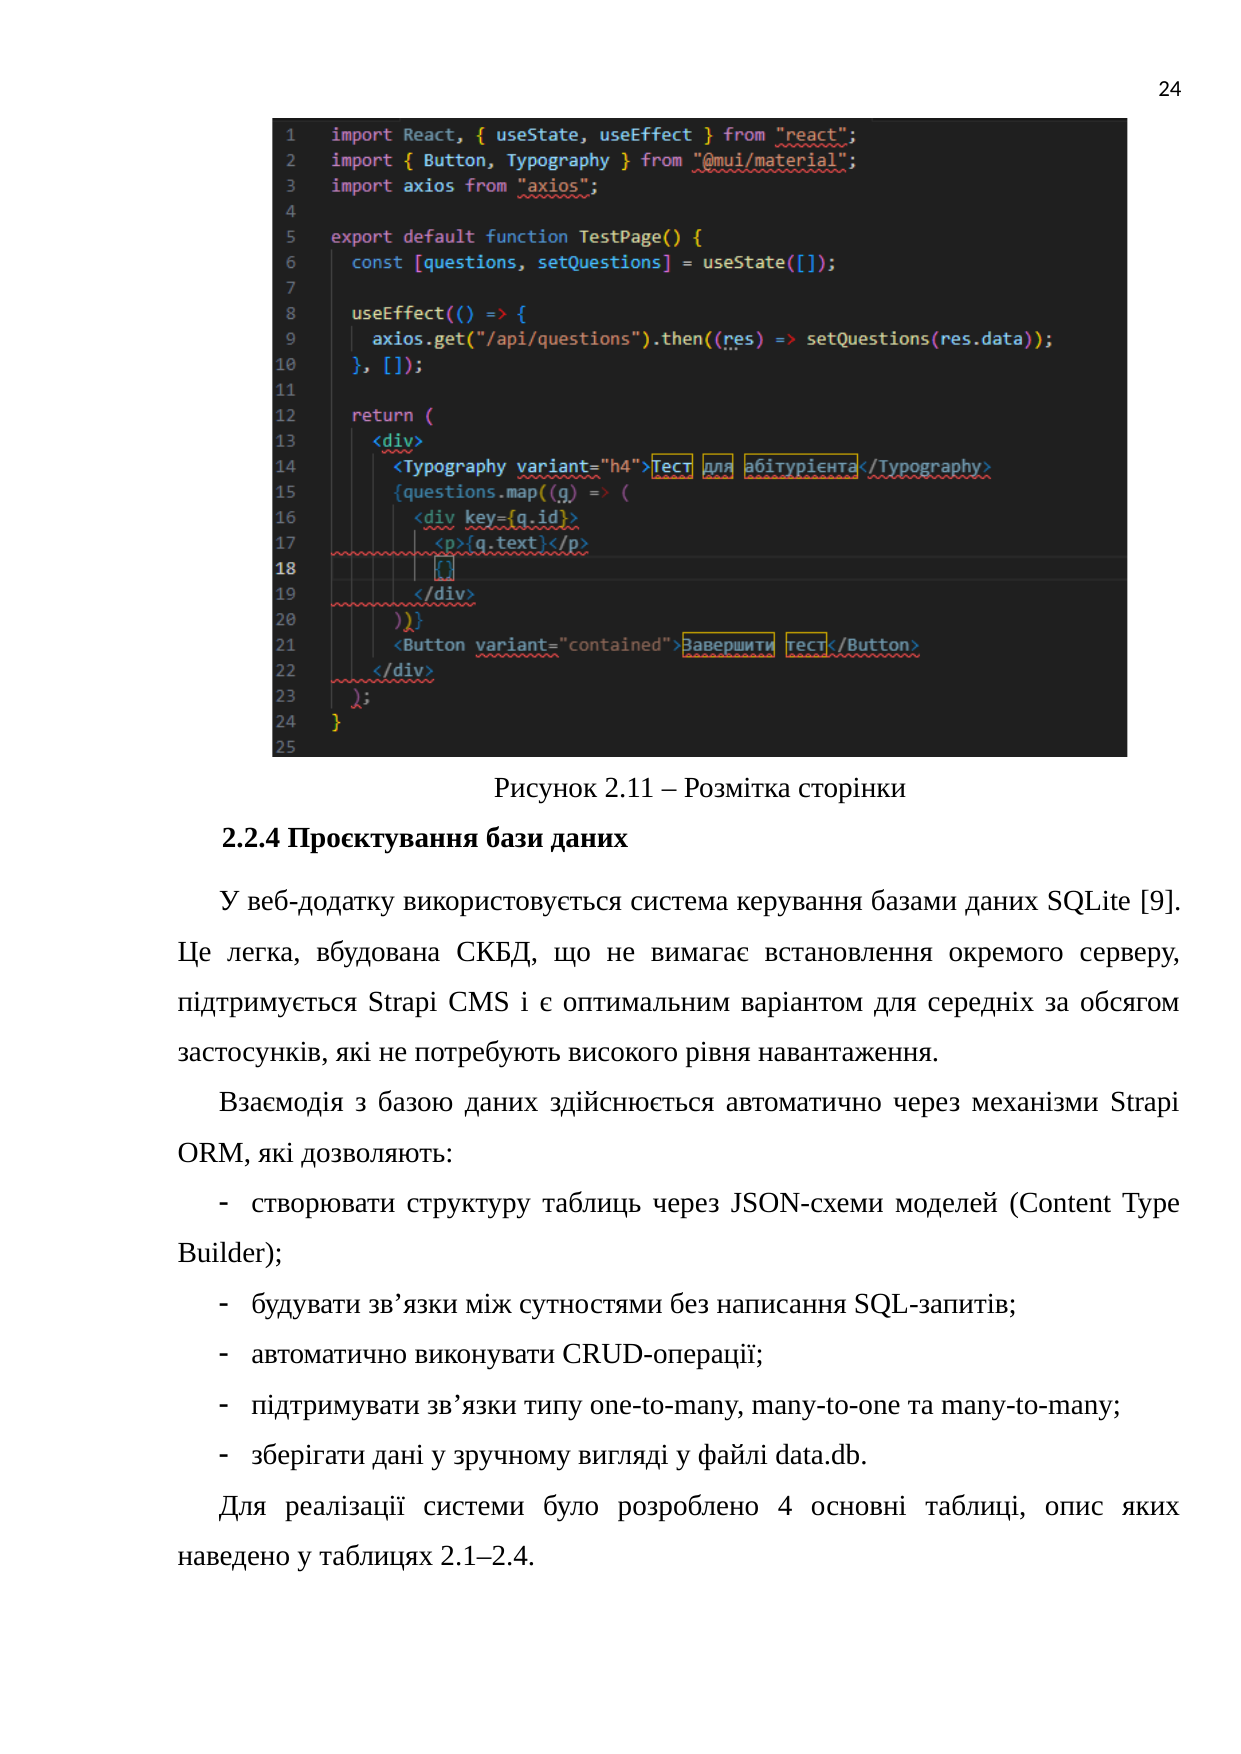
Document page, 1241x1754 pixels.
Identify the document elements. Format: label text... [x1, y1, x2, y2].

text Для реалізації системи було розроблено 4 основні таблиці, опис яких наведено у таблицях 2.1–2.4. [177, 1488, 1181, 1571]
list підтримувати зв’язки типу one-to-many, many-to-one та many-to-many; [177, 1387, 1181, 1420]
list автоматично виконувати CRUD-операції; [177, 1336, 1181, 1370]
list будувати зв’язки між сутностями без написання SQL-запитів; [177, 1286, 1181, 1319]
subtitle 2.2.4 Проєктування бази даних [177, 821, 1181, 854]
text У веб-додатку використовується система керування базами даних SQLite [9]. Це легка, вбудована СКБД, що не вимагає встановлення окремого серверу, підтримується Strapi CMS і є оптимальним варіантом для середніх за обсягом застосунків, які не потребують високого рівня навантаження. [177, 883, 1181, 1068]
picture [272, 118, 1128, 757]
list зберігати дані у зручному вигляді у файлі data.db. [177, 1437, 1181, 1471]
text Взаємодія з базою даних здійснюється автоматично через механізми Strapi ORM, які дозволяють: [177, 1084, 1181, 1168]
text Рисунок 2.11 – Розмітка сторінки [177, 770, 1181, 804]
list створювати структуру таблиць через JSON-схеми моделей (Content Type Builder); [177, 1185, 1181, 1269]
